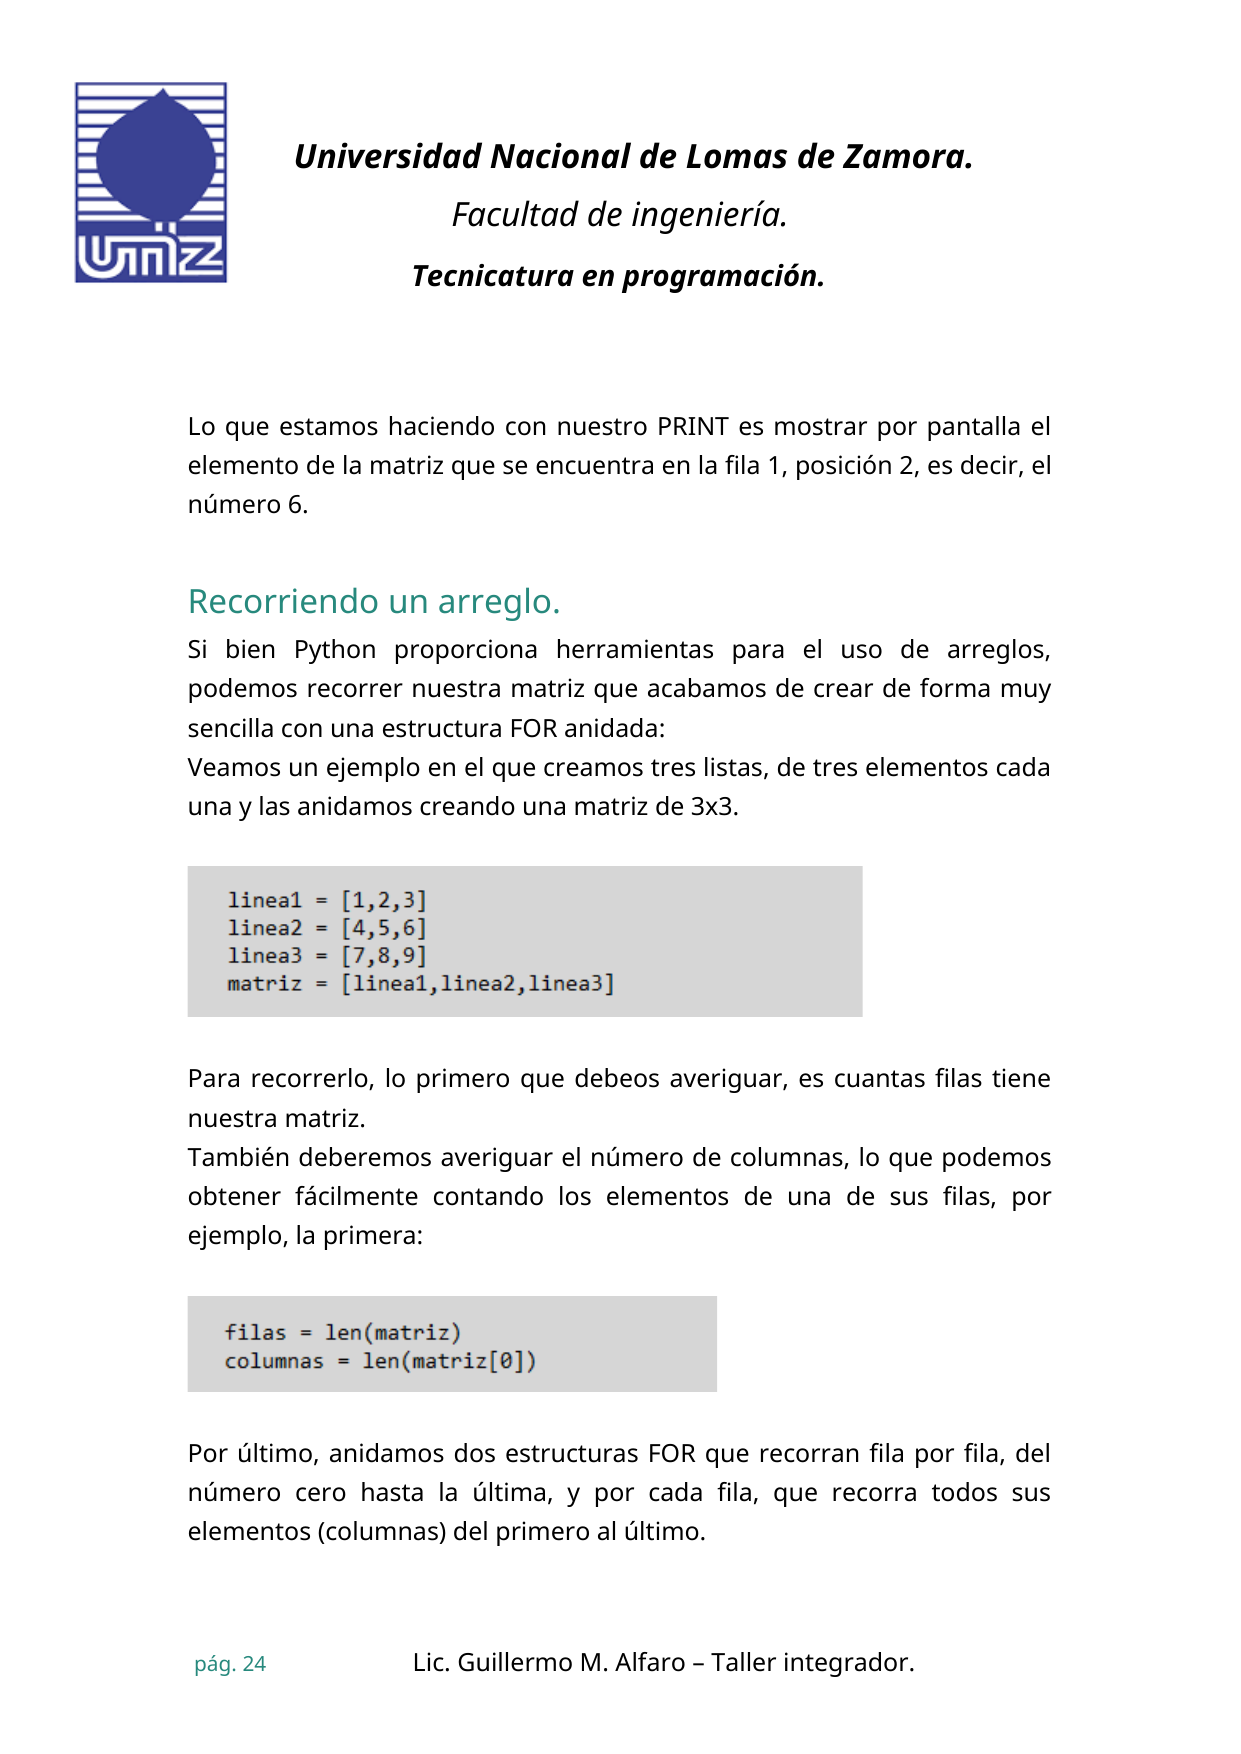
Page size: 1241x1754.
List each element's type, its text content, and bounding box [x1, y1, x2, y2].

text Veamos un ejemplo en el que creamos tres listas, de tres elementos cada una y las anidamos creando una matriz de 3x3. [187, 749, 1053, 823]
text Para recorrerlo, lo primero que debeos averiguar, es cuantas filas tiene nuestra matriz. [187, 1061, 1053, 1134]
text También deberemos averiguar el número de columnas, lo que podemos obtener fácilmente contando los elementos de una de sus filas, por ejemplo, la primera: [187, 1139, 1053, 1252]
picture [73, 81, 230, 286]
picture [187, 1296, 718, 1392]
text Lo que estamos haciendo con nuestro PRINT es mostrar por pantalla el elemento de la matriz que se encuentra en la fila 1, posición 2, es decir, el número 6. [187, 408, 1053, 521]
picture [187, 866, 863, 1017]
subtitle Recorriendo un arreglo. [187, 578, 1053, 623]
text Si bien Python proporciona herramientas para el uso de arreglos, podemos recorrer nuestra matriz que acabamos de crear de forma muy sencilla con una estructura FOR anidada: [187, 632, 1053, 744]
text Por último, anidamos dos estructuras FOR que recorran fila por fila, del número cero hasta la última, y por cada fila, que recorra todos sus elementos (columnas) del primero al último. [187, 1436, 1053, 1548]
